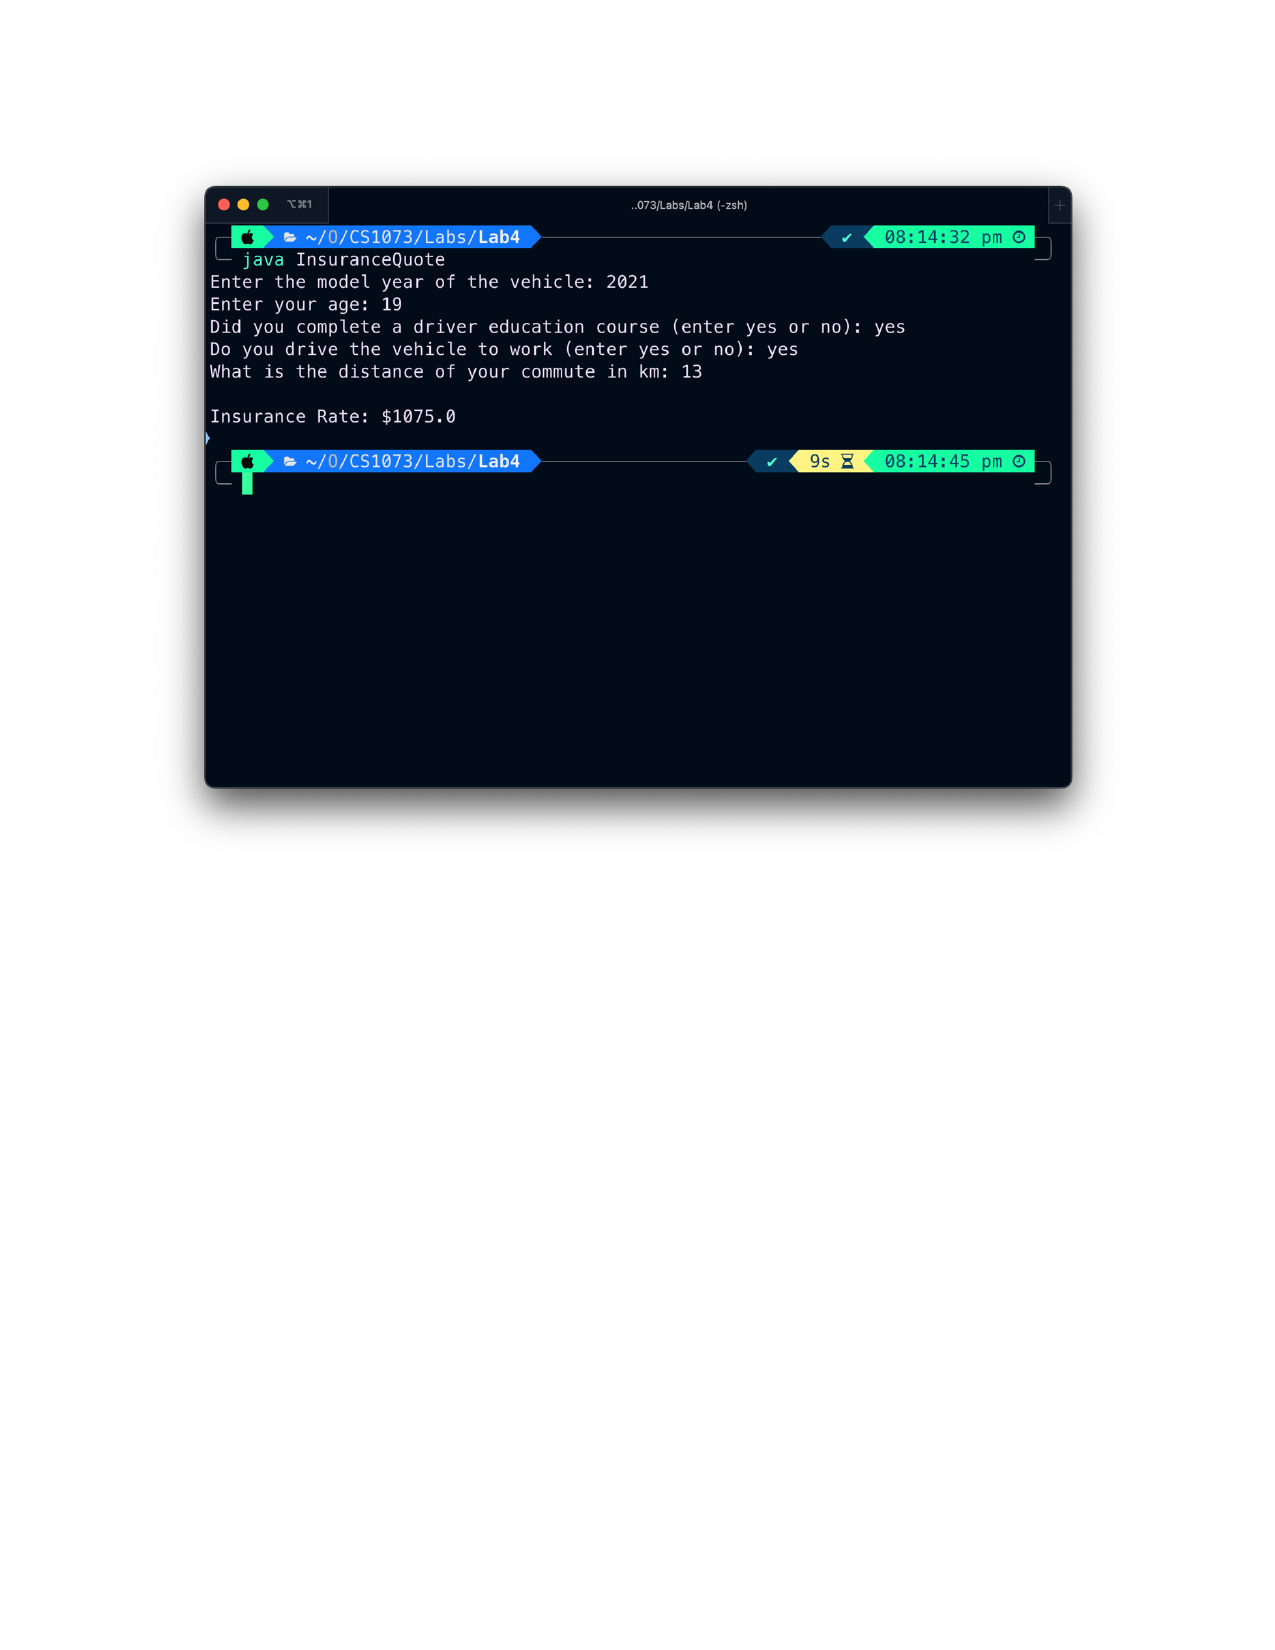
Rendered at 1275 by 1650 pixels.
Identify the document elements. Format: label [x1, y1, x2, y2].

picture [150, 150, 1125, 860]
